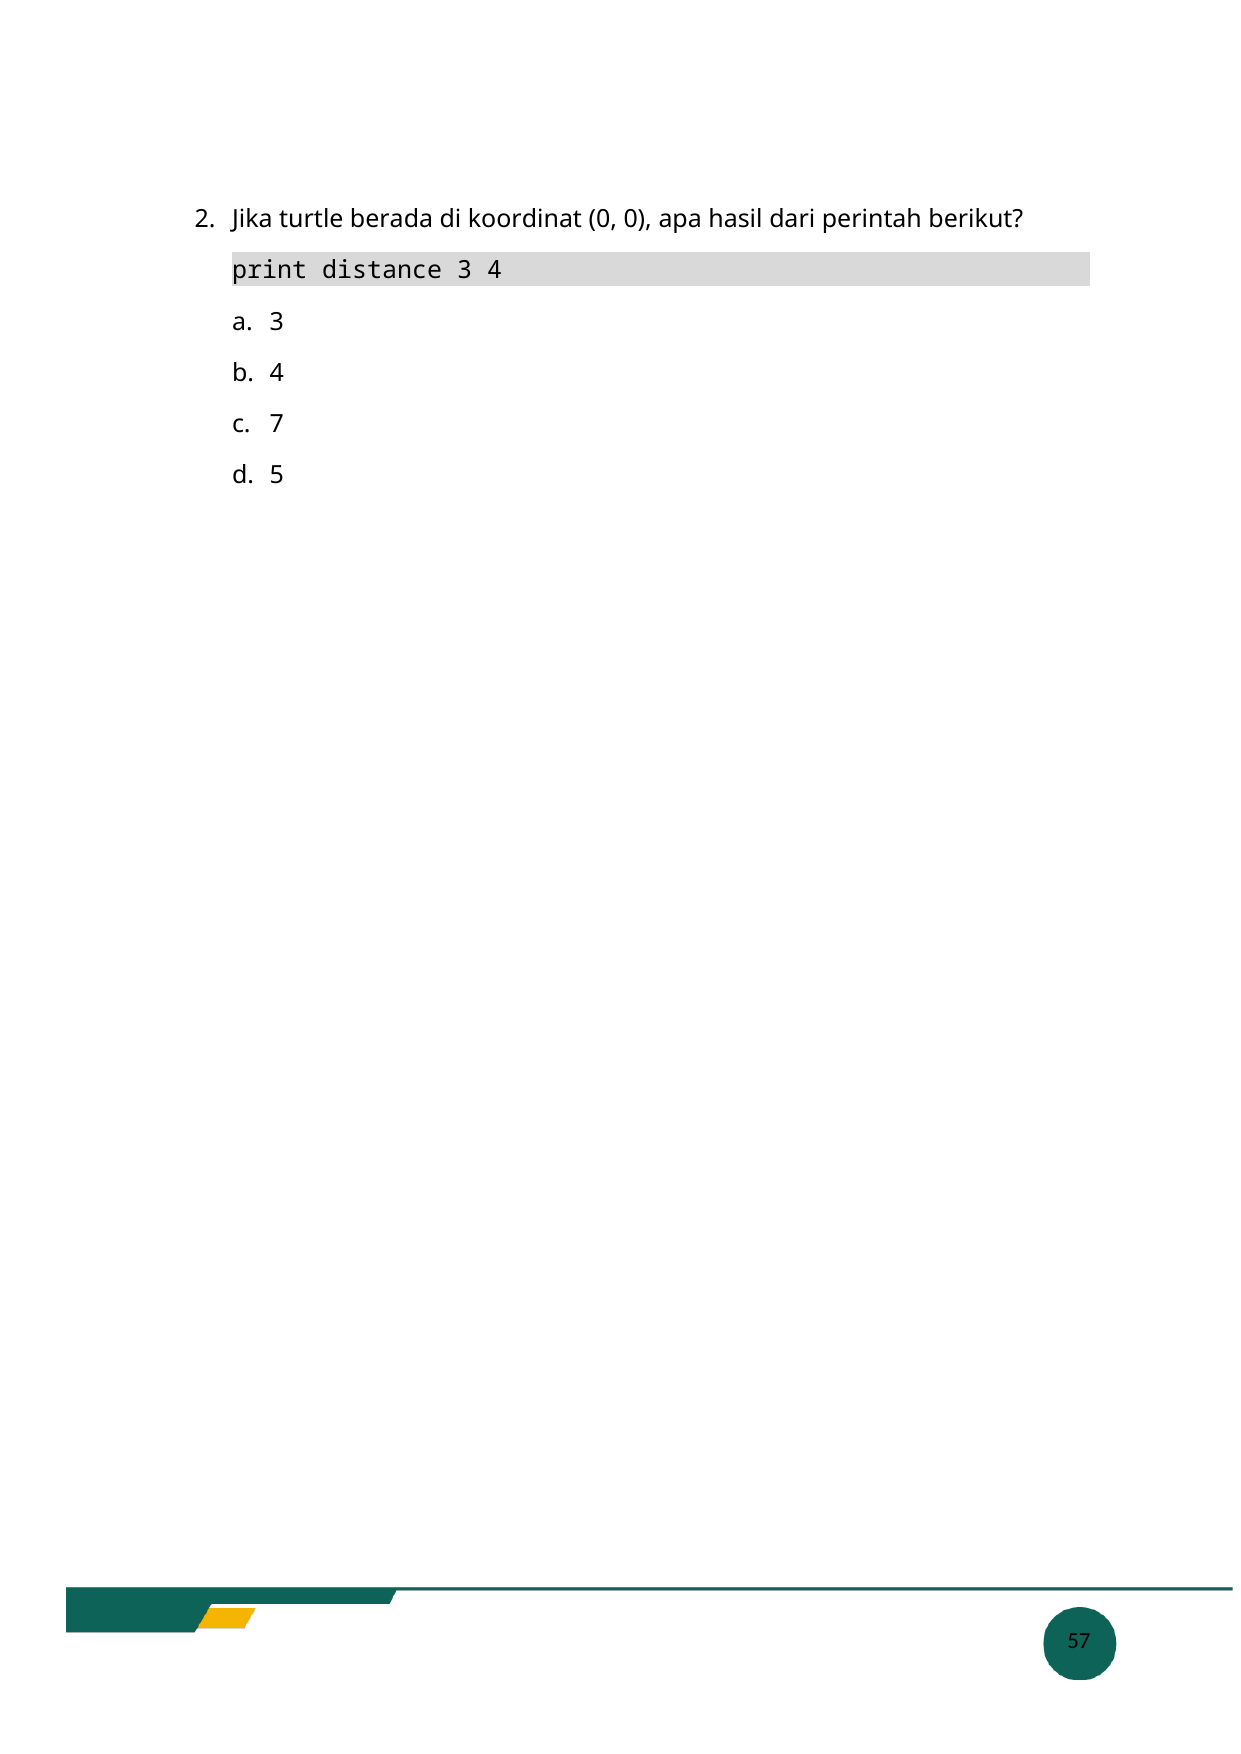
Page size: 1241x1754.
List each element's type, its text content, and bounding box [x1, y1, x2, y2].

list 7 [232, 405, 1090, 439]
picture [66, 1578, 1233, 1708]
list print distance 3 4 [232, 252, 1090, 286]
list 5 [232, 456, 1090, 490]
list Jika turtle berada di koordinat (0, 0), apa hasil dari perintah berikut? [194, 201, 1090, 235]
list 3 [232, 303, 1090, 337]
list 4 [232, 354, 1090, 388]
